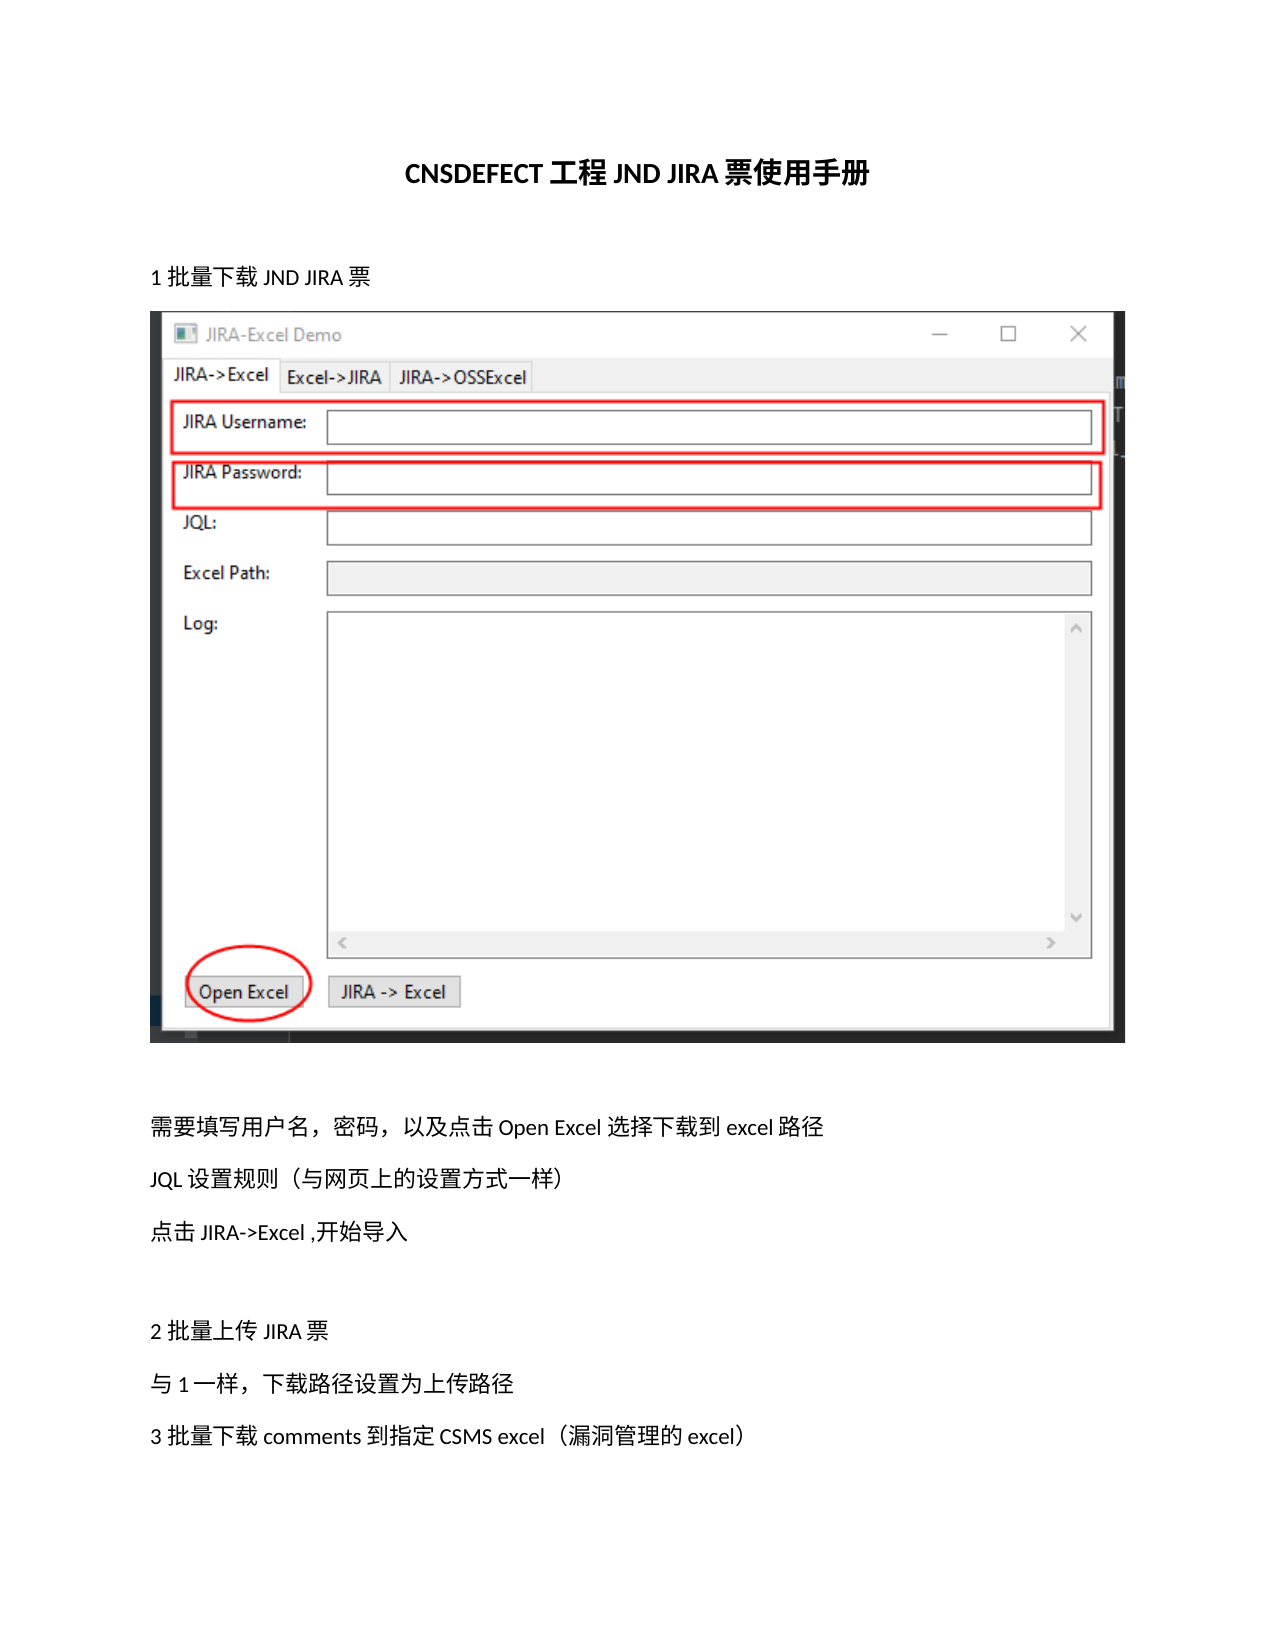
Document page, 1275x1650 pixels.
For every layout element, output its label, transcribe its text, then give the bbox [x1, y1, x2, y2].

text 2 批量上传JIRA票 [150, 1313, 1125, 1346]
text 与1一样，下载路径设置为上传路径 [150, 1366, 1125, 1399]
text 点击JIRA->Excel ,开始导入 [150, 1214, 1125, 1247]
picture [150, 311, 1125, 1043]
text 1 批量下载JND JIRA票 [150, 259, 1125, 292]
text JQL设置规则（与网页上的设置方式一样） [150, 1161, 1125, 1194]
text 3 批量下载comments到指定CSMS excel（漏洞管理的excel） [150, 1418, 1125, 1451]
text 需要填写用户名，密码，以及点击Open Excel 选择下载到excel路径 [150, 1109, 1125, 1142]
text CNSDEFECT工程JND JIRA票使用手册 [150, 150, 1125, 192]
